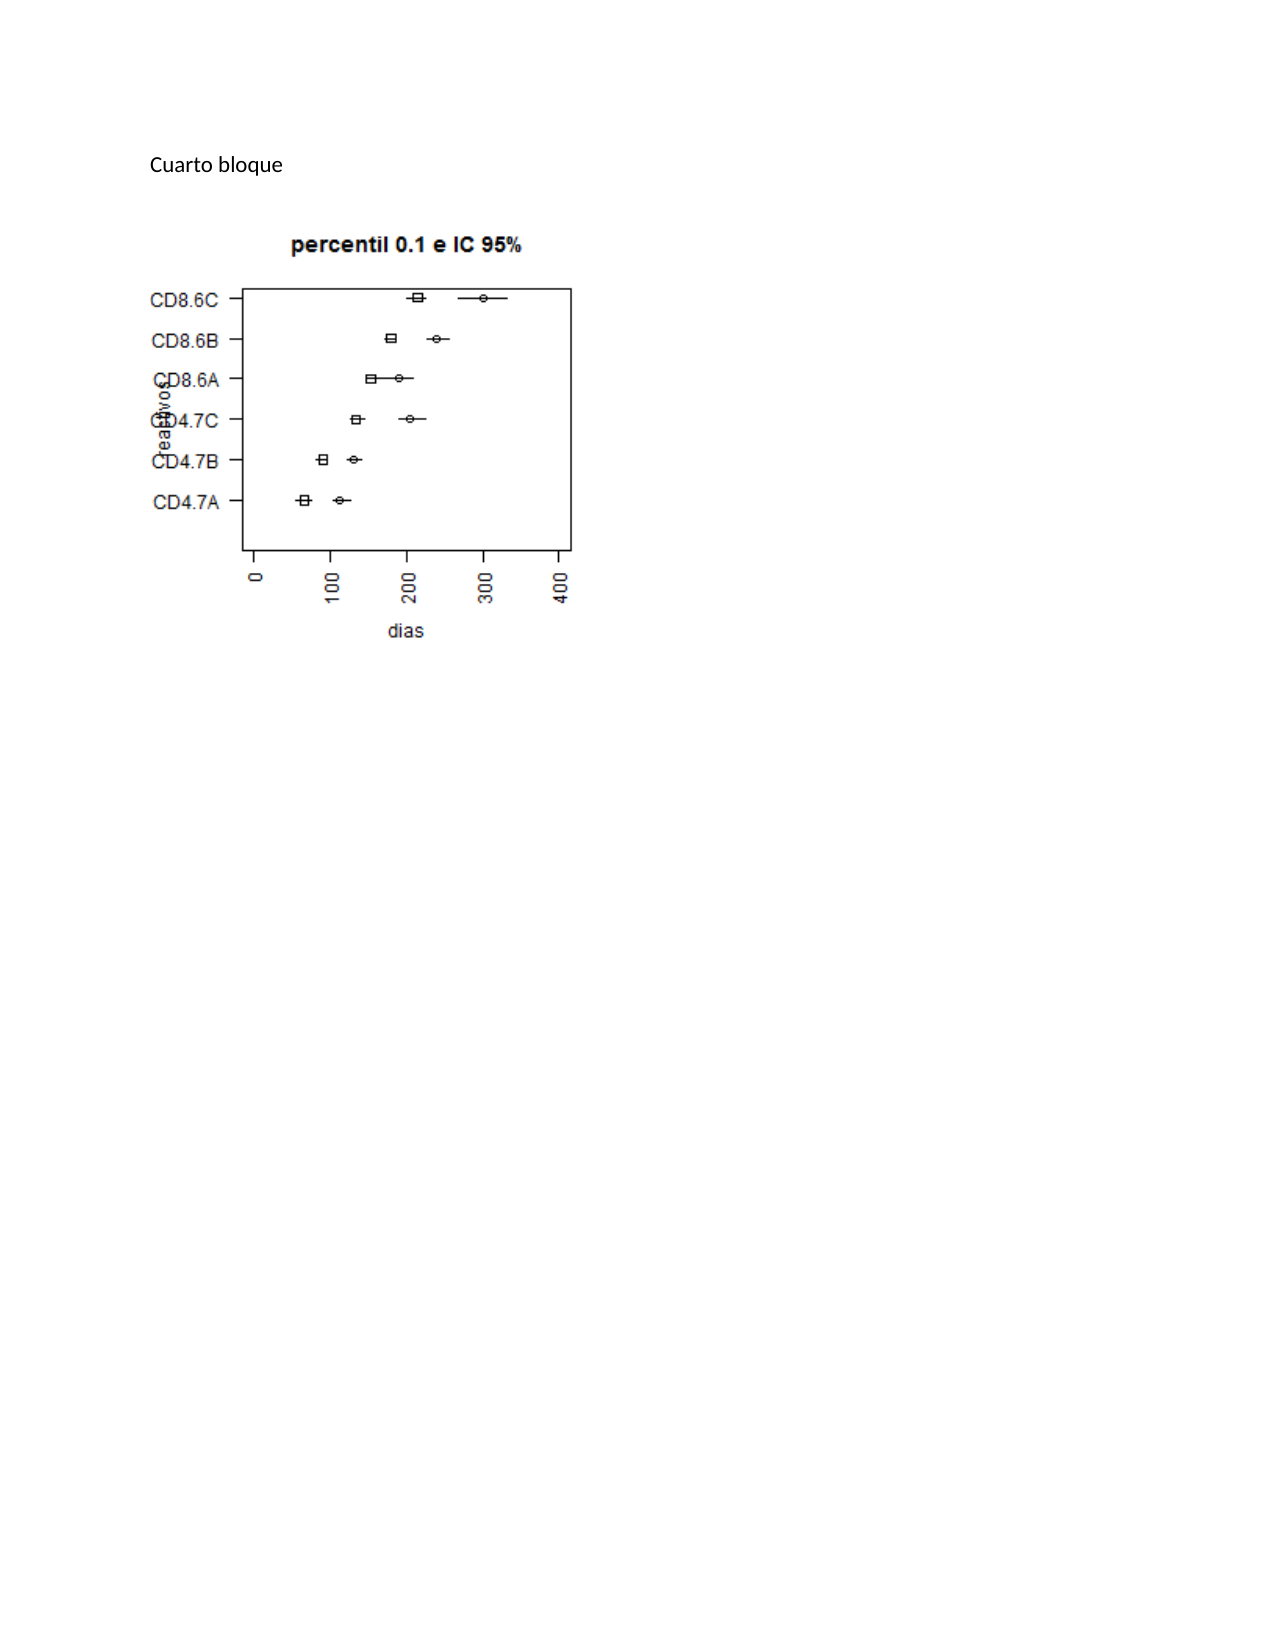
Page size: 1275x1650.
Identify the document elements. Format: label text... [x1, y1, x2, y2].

text Cuarto bloque [150, 150, 1125, 178]
picture [150, 196, 619, 666]
